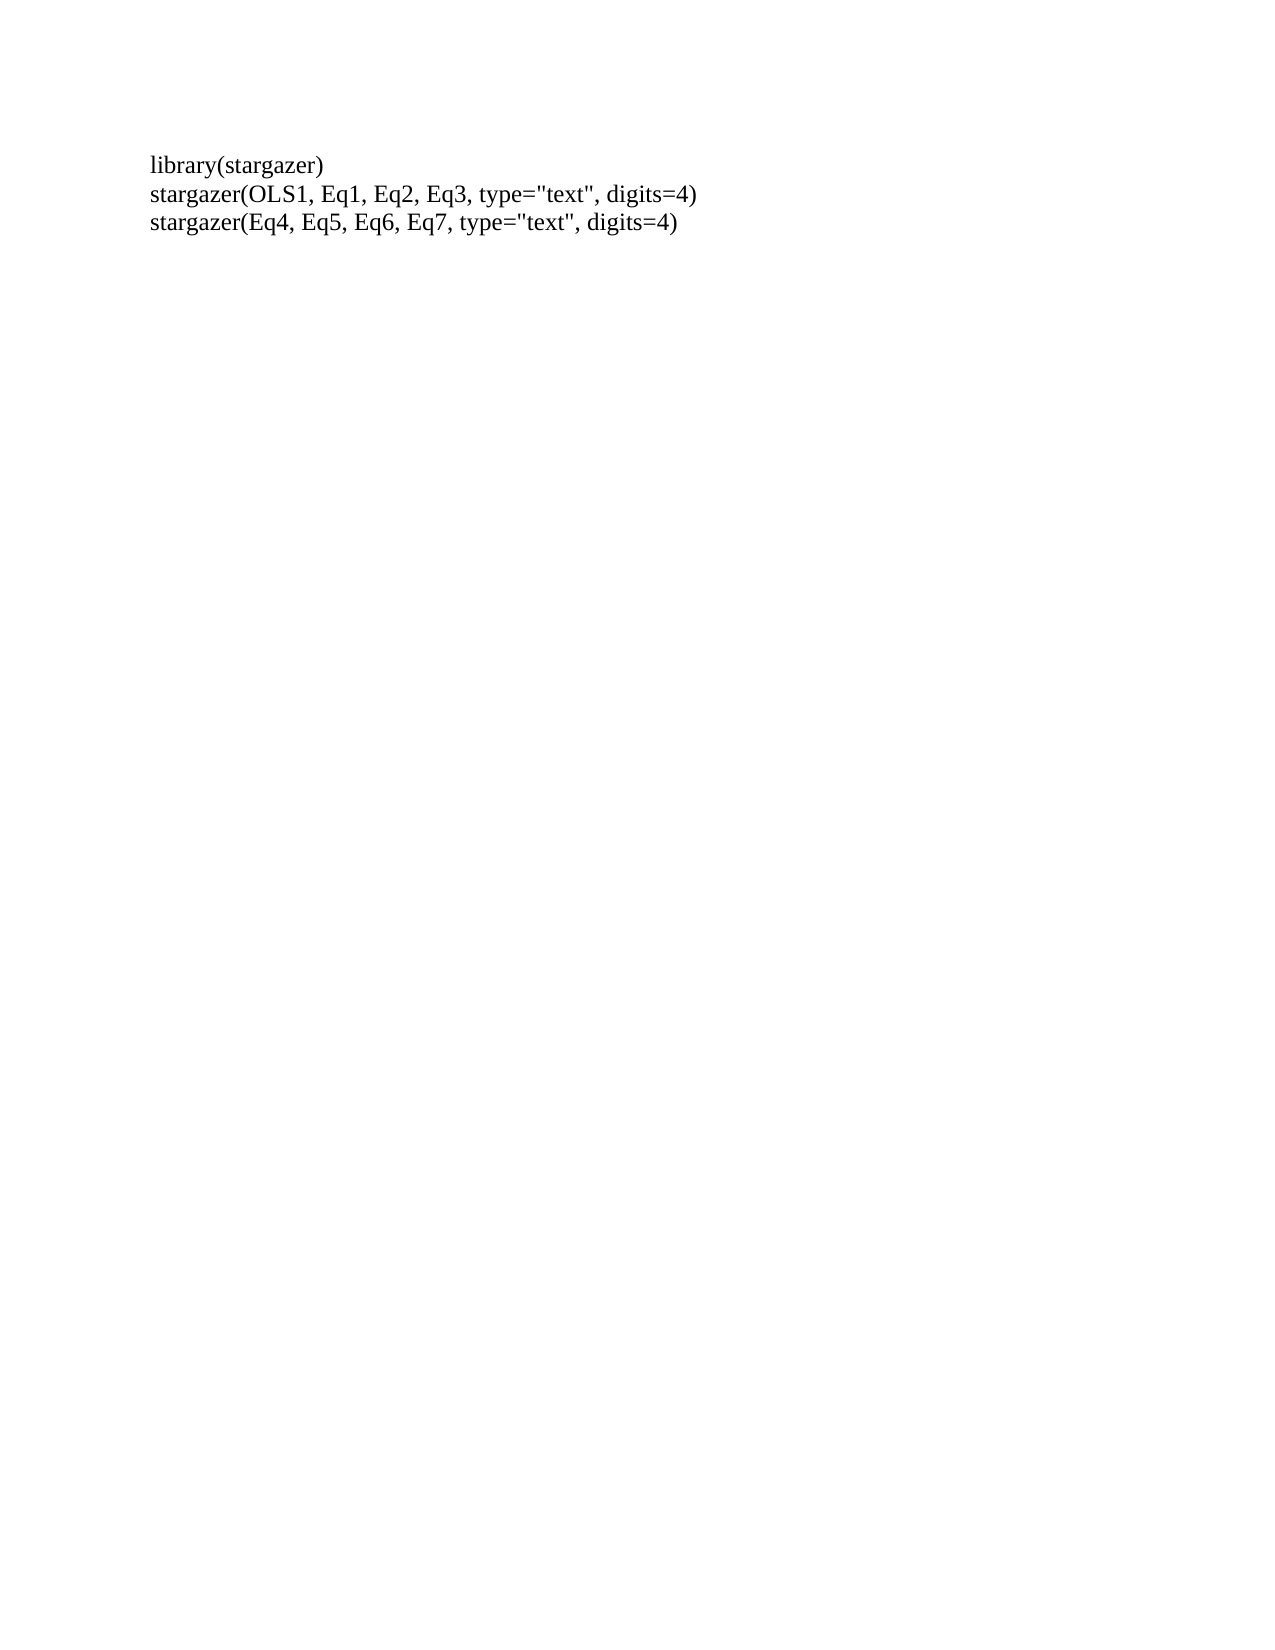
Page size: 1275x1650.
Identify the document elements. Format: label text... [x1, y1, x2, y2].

text library(stargazer) [150, 150, 1125, 179]
text stargazer(OLS1, Eq1, Eq2, Eq3, type="text", digits=4) [150, 179, 1125, 207]
text stargazer(Eq4, Eq5, Eq6, Eq7, type="text", digits=4) [150, 207, 1125, 236]
